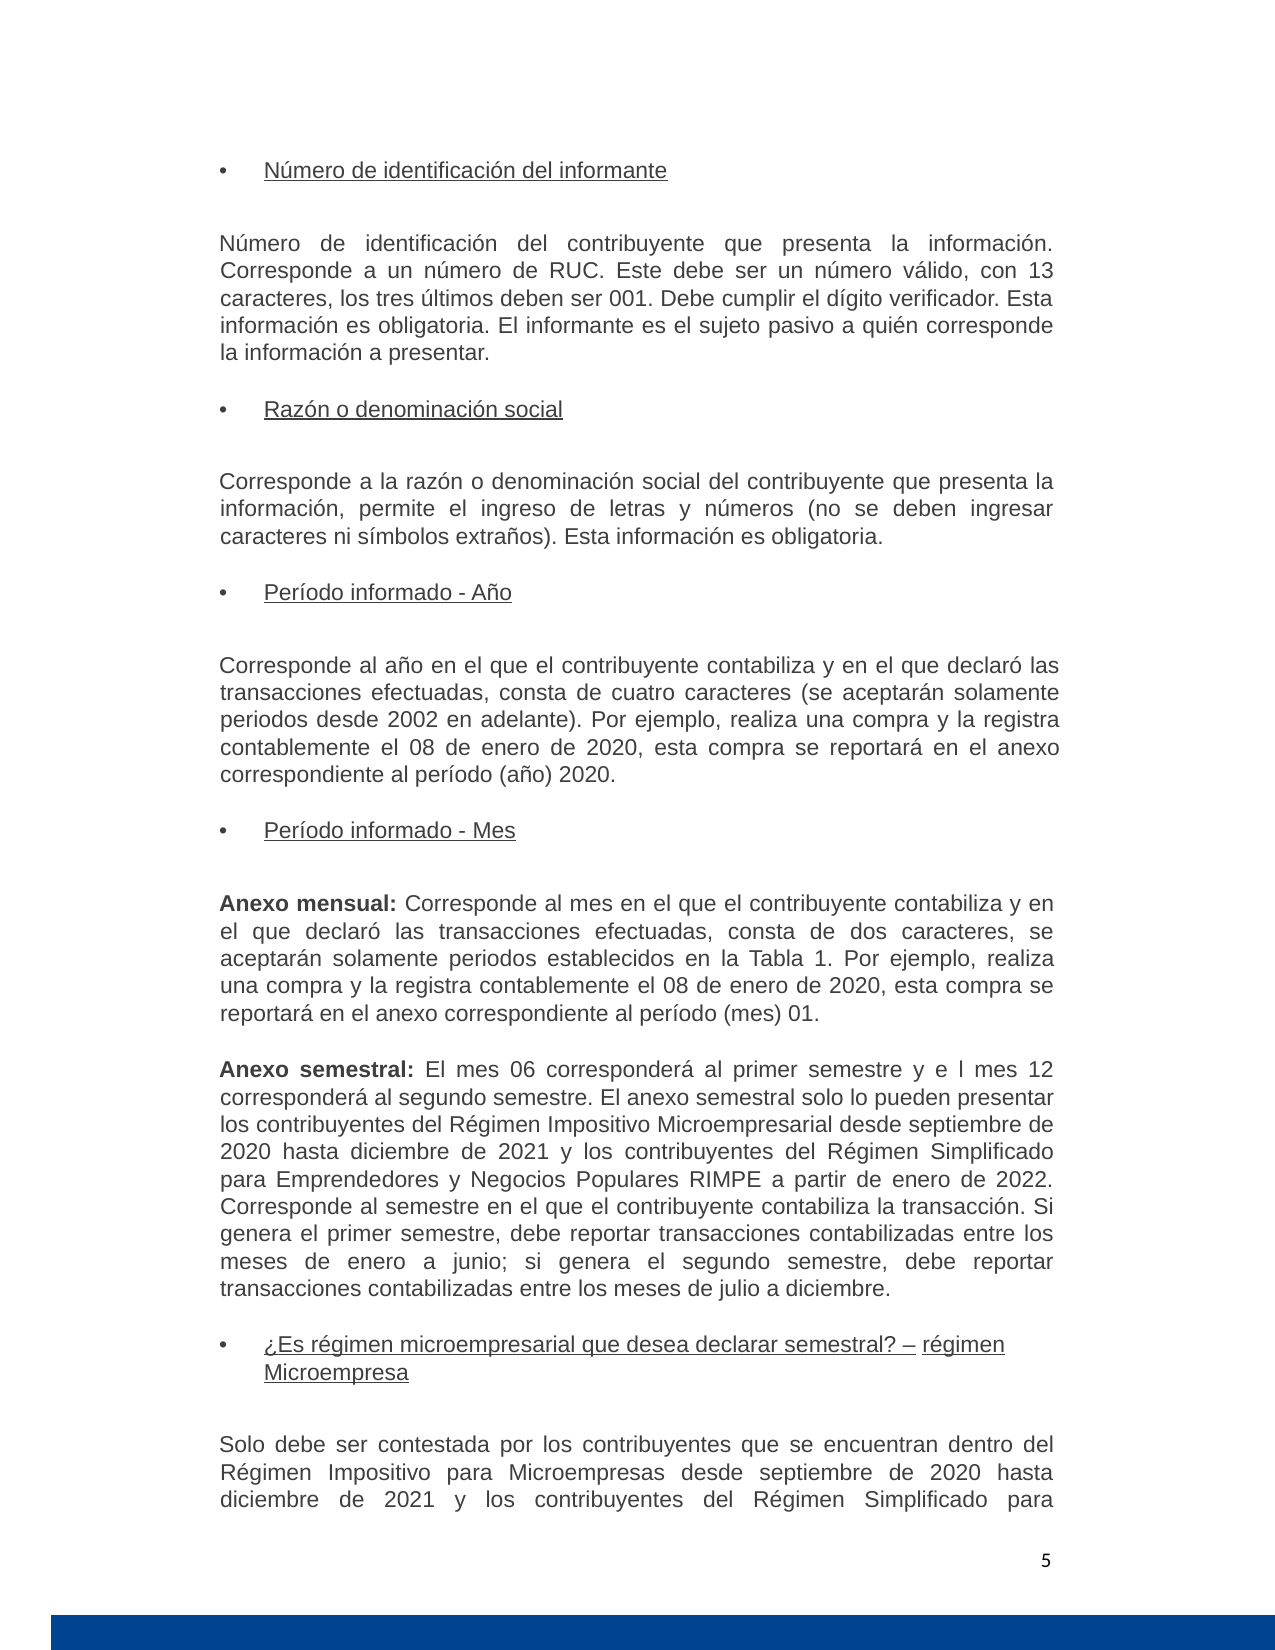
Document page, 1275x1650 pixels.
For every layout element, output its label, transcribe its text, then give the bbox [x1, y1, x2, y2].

list Razón o denominación social [219, 396, 1090, 422]
list ¿Es régimen microempresarial que desea declarar semestral? – régimen Microempresa [219, 1331, 1090, 1385]
text Número de identificación del contribuyente que presenta la información. Corresponde a un número de RUC. Este debe ser un número válido, con 13 caracteres, los tres últimos deben ser 001. Debe cumplir el dígito verificador. Esta información es obligatoria. El informante es el sujeto pasivo a quién corresponde la información a presentar. [219, 230, 1054, 366]
text Anexo semestral: El mes 06 corresponderá al primer semestre y e l mes 12 corresponderá al segundo semestre. El anexo semestral solo lo pueden presentar los contribuyentes del Régimen Impositivo Microempresarial desde septiembre de 2020 hasta diciembre de 2021 y los contribuyentes del Régimen Simplificado para Emprendedores y Negocios Populares RIMPE a partir de enero de 2022. Corresponde al semestre en el que el contribuyente contabiliza la transacción. Si genera el primer semestre, debe reportar transacciones contabilizadas entre los meses de enero a junio; si genera el segundo semestre, debe reportar transacciones contabilizadas entre los meses de julio a diciembre. [219, 1056, 1054, 1302]
list Período informado - Mes [219, 817, 1090, 844]
list Número de identificación del informante [219, 157, 1090, 183]
text Corresponde a la razón o denominación social del contribuyente que presenta la información, permite el ingreso de letras y números (no se deben ingresar caracteres ni símbolos extraños). Esta información es obligatoria. [219, 468, 1054, 549]
list Período informado - Año [219, 579, 1090, 605]
text Anexo mensual: Corresponde al mes en el que el contribuyente contabiliza y en el que declaró las transacciones efectuadas, consta de dos caracteres, se aceptarán solamente periodos establecidos en la Tabla 1. Por ejemplo, realiza una compra y la registra contablemente el 08 de enero de 2020, esta compra se reportará en el anexo correspondiente al período (mes) 01. [219, 890, 1055, 1026]
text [219, 1431, 1054, 1512]
text Corresponde al año en el que el contribuyente contabiliza y en el que declaró las transacciones efectuadas, consta de cuatro caracteres (se aceptarán solamente periodos desde 2002 en adelante). Por ejemplo, realiza una compra y la registra contablemente el 08 de enero de 2020, esta compra se reportará en el anexo correspondiente al período (año) 2020. [219, 652, 1061, 787]
